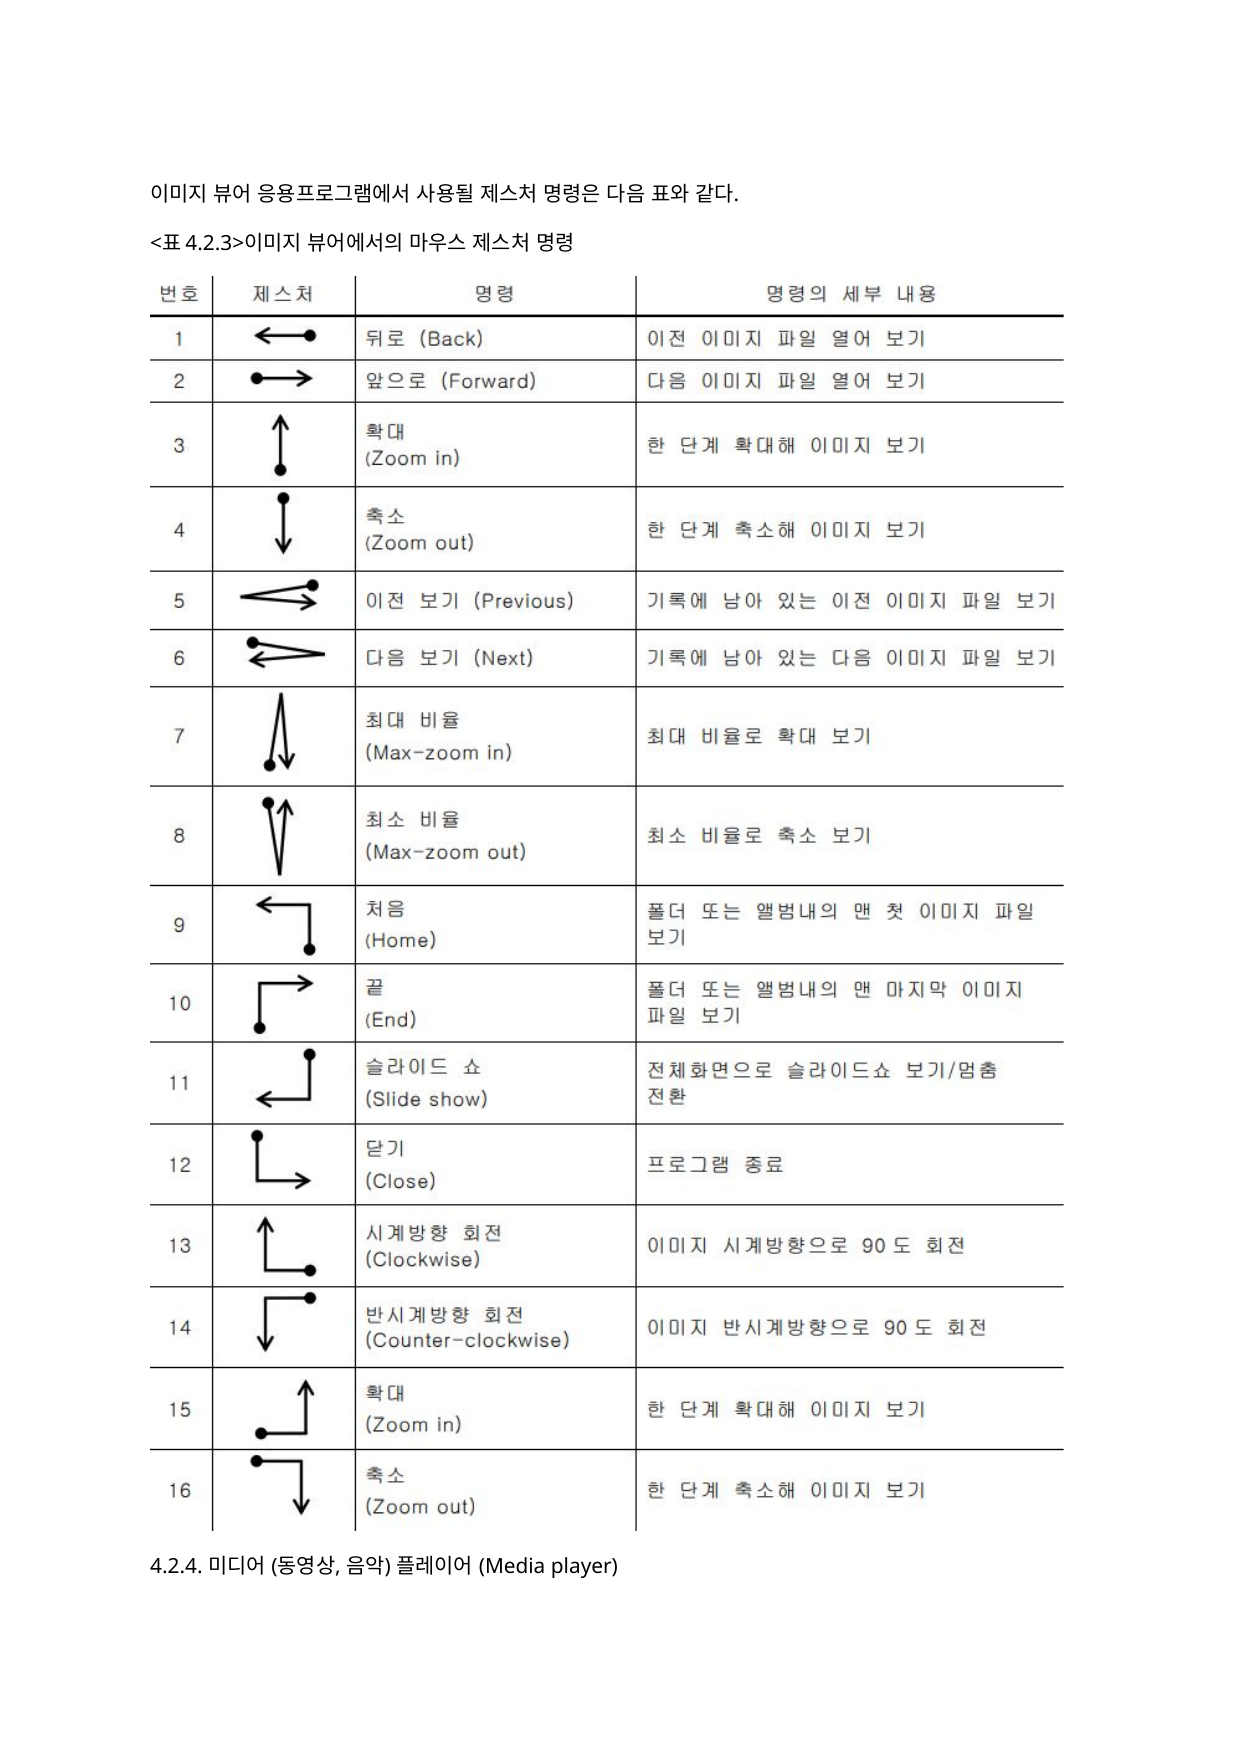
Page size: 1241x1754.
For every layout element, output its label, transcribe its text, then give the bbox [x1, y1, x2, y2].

picture [150, 276, 1064, 1531]
text <표4.2.3>이미지 뷰어에서의 마우스 제스처 명령 [150, 227, 1090, 257]
text 4.2.4. 미디어 (동영상, 음악) 플레이어 (Media player) [150, 1550, 1090, 1580]
text 이미지 뷰어 응용프로그램에서 사용될 제스처 명령은 다음 표와 같다. [150, 177, 1090, 207]
